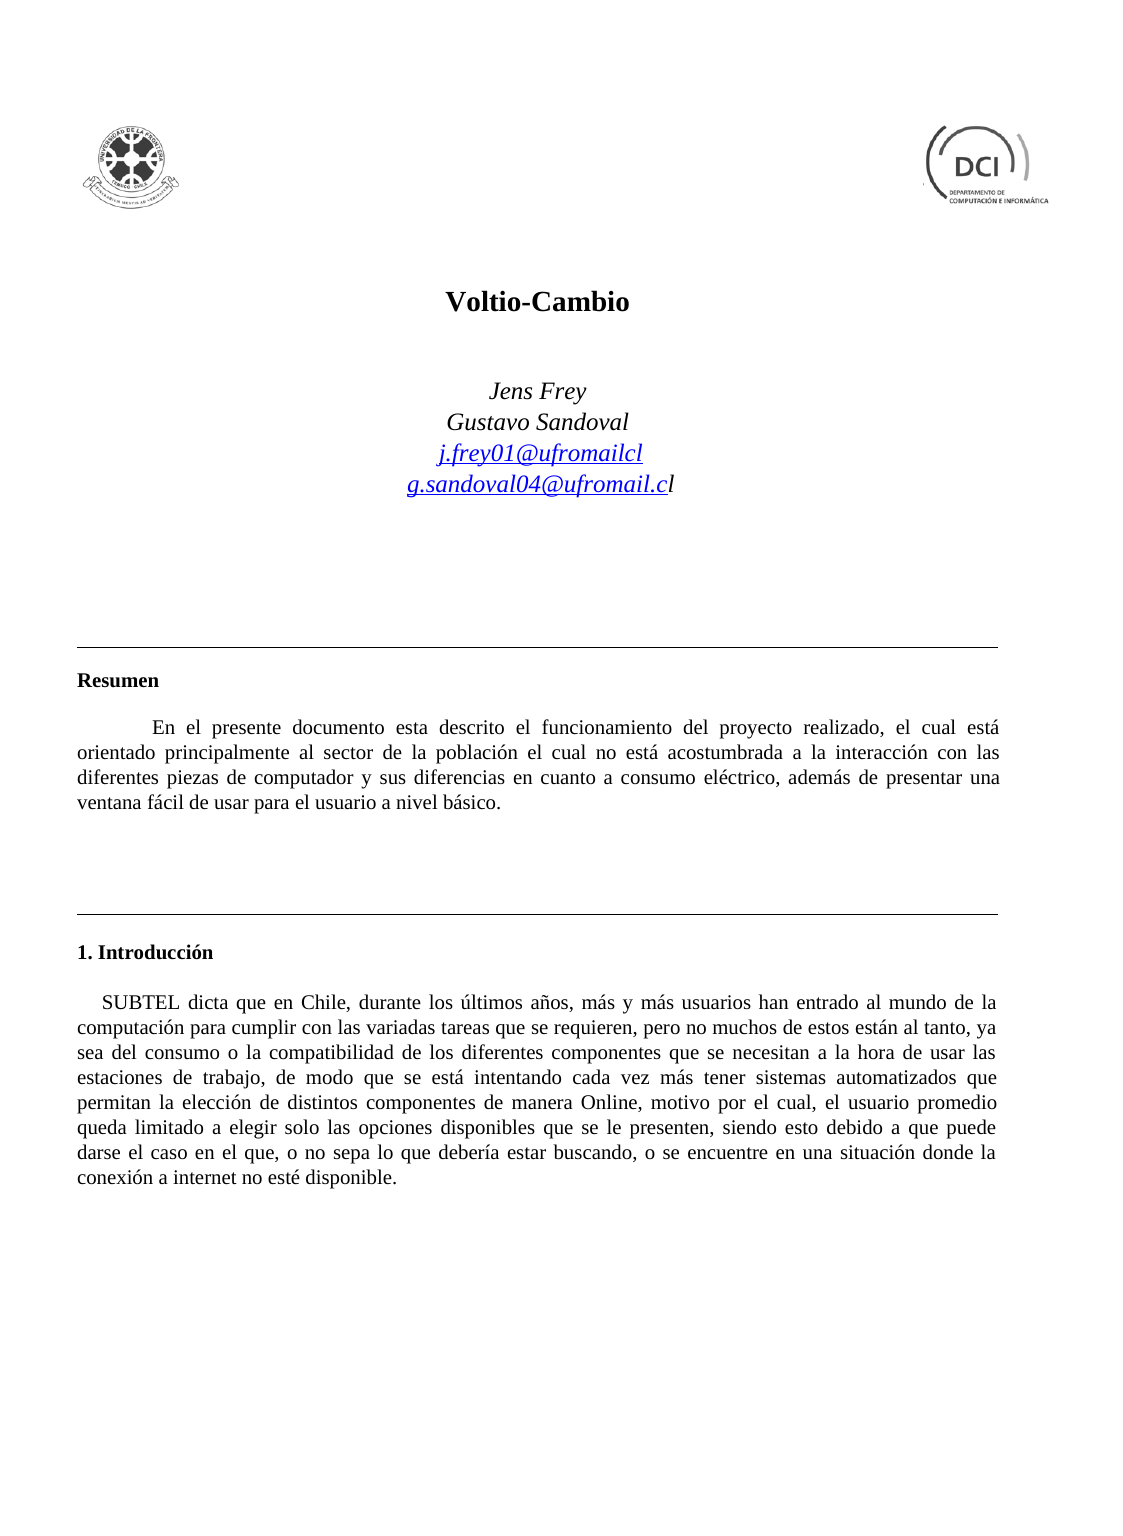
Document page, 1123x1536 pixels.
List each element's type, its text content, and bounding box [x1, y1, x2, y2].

text SUBTEL dicta que en Chile, durante los últimos años, más y más usuarios han entrado al mundo de la computación para cumplir con las variadas tareas que se requieren, pero no muchos de estos están al tanto, ya sea del consumo o la compatibilidad de los diferentes componentes que se necesitan a la hora de usar las estaciones de trabajo, de modo que se está intentando cada vez más tener sistemas automatizados que permitan la elección de distintos componentes de manera Online, motivo por el cual, el usuario promedio queda limitado a elegir solo las opciones disponibles que se le presenten, siendo esto debido a que puede darse el caso en el que, o no sepa lo que debería estar buscando, o se encuentre en una situación donde la conexión a internet no esté disponible. [77, 990, 998, 1190]
text Jens Frey [77, 376, 998, 404]
text j.frey01@ufromailcl [77, 438, 998, 467]
title Voltio-Cambio [77, 284, 998, 318]
text g.sandoval04@ufromail.cl [77, 469, 998, 498]
text Resumen [77, 648, 998, 692]
text Introducción [77, 940, 998, 965]
text Gustavo Sandoval [77, 407, 998, 436]
picture [76, 124, 179, 210]
picture [923, 123, 1052, 210]
text En el presente documento esta descrito el funcionamiento del proyecto realizado, el cual está orientado principalmente al sector de la población el cual no está acostumbrada a la interacción con las diferentes piezas de computador y sus diferencias en cuanto a consumo eléctrico, además de presentar una ventana fácil de usar para el usuario a nivel básico. [77, 714, 1001, 814]
